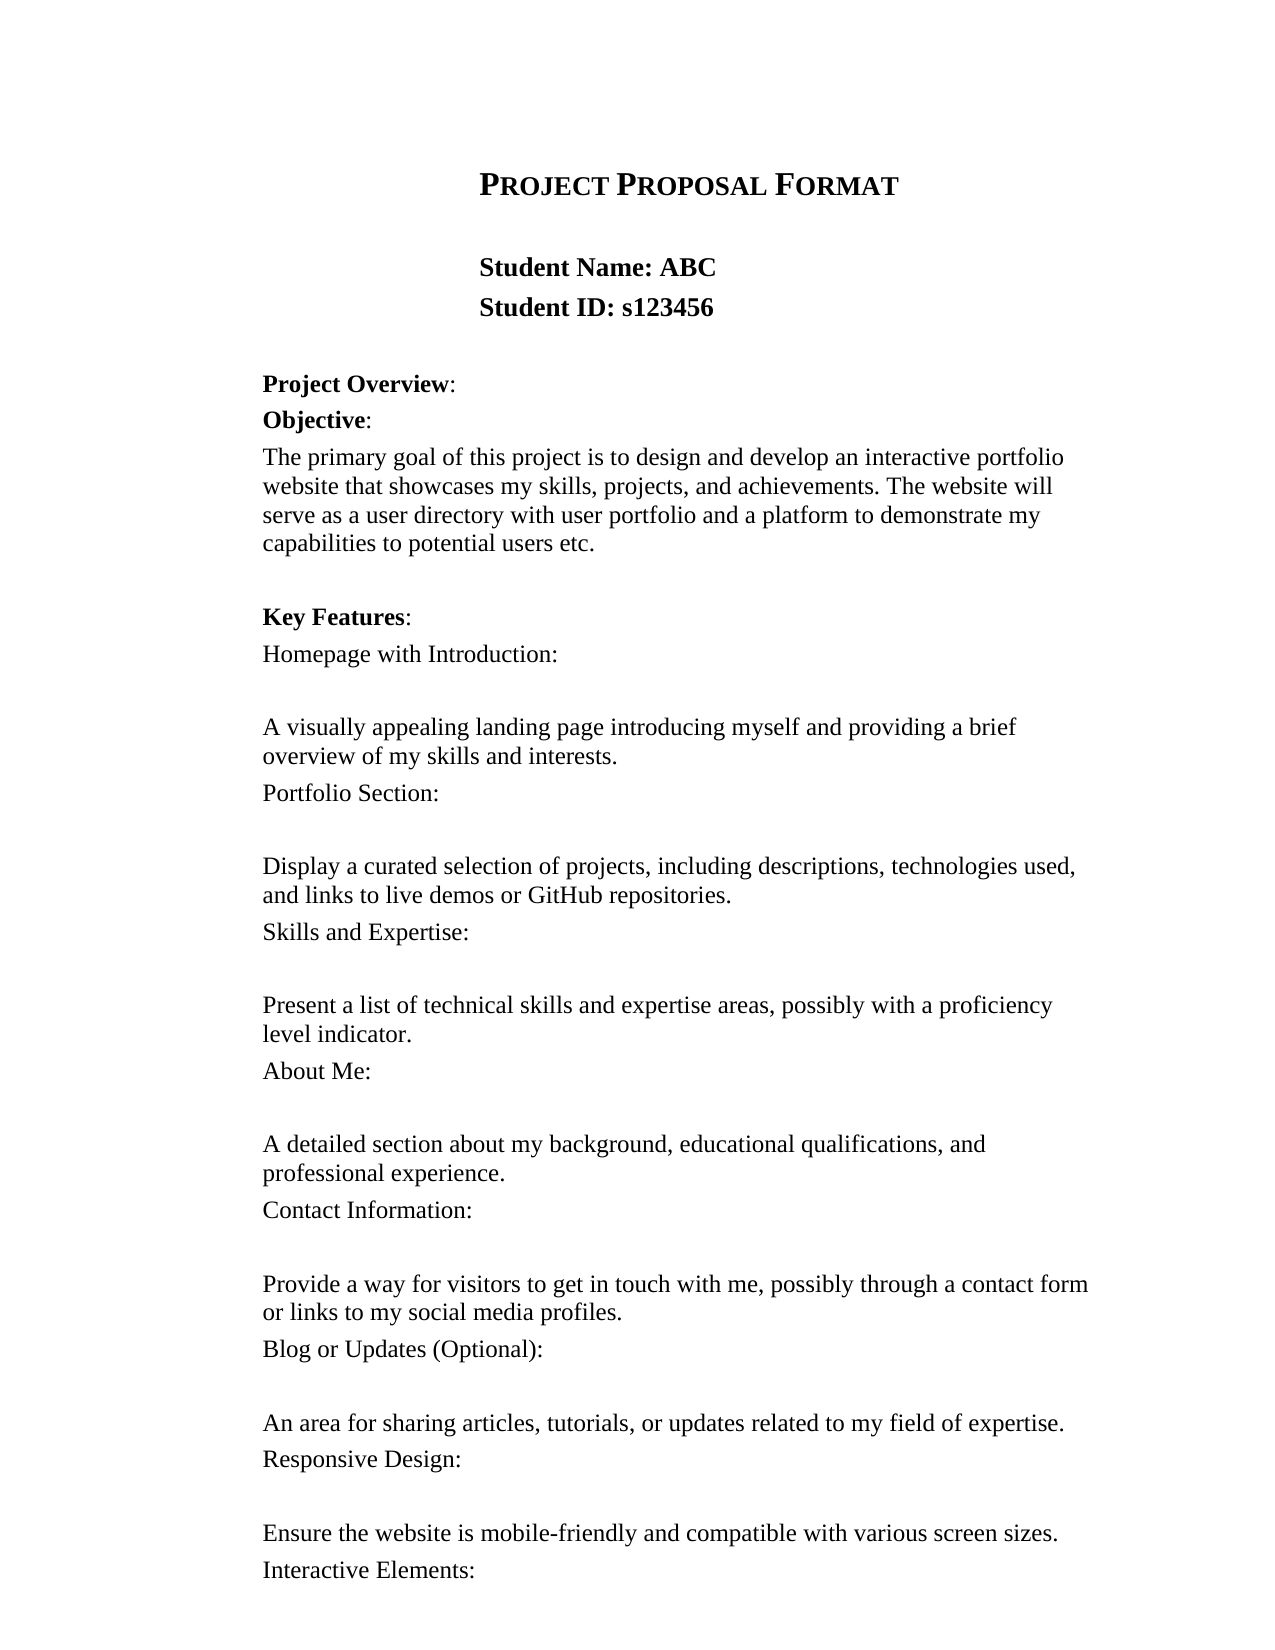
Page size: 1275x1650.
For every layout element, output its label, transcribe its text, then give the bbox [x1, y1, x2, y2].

subtitle Objective: [262, 406, 1100, 434]
subtitle Present a list of technical skills and expertise areas, possibly with a proficiency level indicator. [262, 991, 1100, 1048]
subtitle Skills and Expertise: [262, 917, 1100, 946]
subtitle Provide a way for visitors to get in touch with me, possibly through a contact form or links to my social media profiles. [262, 1269, 1100, 1326]
subtitle The primary goal of this project is to design and develop an interactive portfolio website that showcases my skills, projects, and achievements. The website will serve as a user directory with user portfolio and a platform to demonstrate my capabilities to potential users etc. [262, 442, 1100, 557]
subtitle Ensure the website is mobile-friendly and compatible with various screen sizes. [262, 1518, 1100, 1547]
title Student Name: ABC [479, 251, 1100, 282]
subtitle Key Features: [262, 602, 1100, 631]
subtitle Blog or Updates (Optional): [262, 1334, 1100, 1363]
subtitle A visually appealing landing page introducing myself and providing a brief overview of my skills and interests. [262, 712, 1100, 770]
subtitle Responsive Design: [262, 1444, 1100, 1473]
title Student ID: s123456 [479, 291, 1100, 322]
subtitle Homepage with Introduction: [262, 639, 1100, 668]
subtitle Project Overview: [262, 369, 1100, 397]
title PROJECT PROPOSAL FORMAT [479, 164, 1100, 202]
subtitle Interactive Elements: [262, 1555, 1100, 1583]
subtitle Contact Information: [262, 1195, 1100, 1224]
subtitle Display a curated selection of projects, including descriptions, technologies used, and links to live demos or GitHub repositories. [262, 851, 1100, 909]
subtitle Portfolio Section: [262, 778, 1100, 807]
subtitle A detailed section about my background, educational qualifications, and professional experience. [262, 1129, 1100, 1187]
subtitle About Me: [262, 1056, 1100, 1085]
subtitle An area for sharing articles, tutorials, or updates related to my field of expertise. [262, 1408, 1100, 1436]
